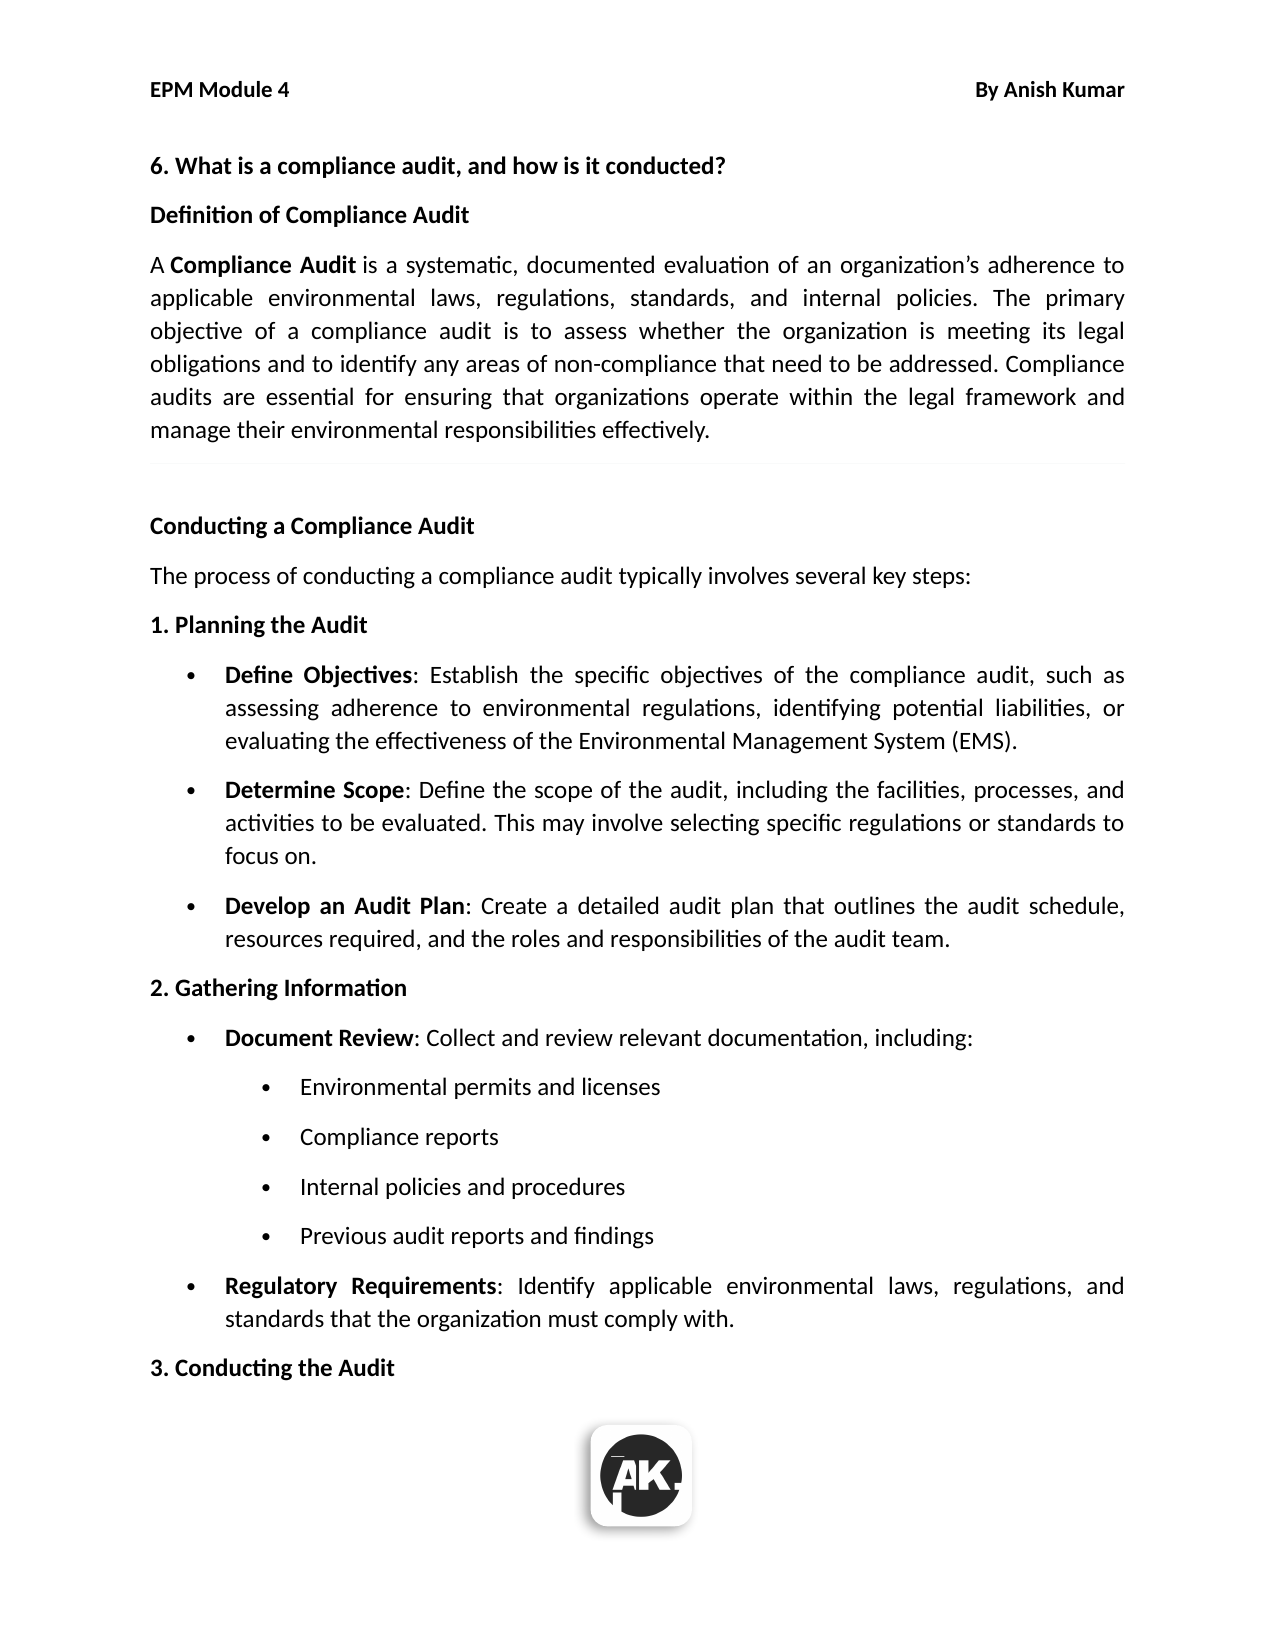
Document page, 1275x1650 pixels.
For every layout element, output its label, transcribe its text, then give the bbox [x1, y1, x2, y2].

list Regulatory Requirements: Identify applicable environmental laws, regulations, and standards that the organization must comply with. [187, 1270, 1125, 1333]
text 3. Conducting the Audit [150, 1352, 1125, 1383]
list Environmental permits and licenses [262, 1071, 1125, 1102]
list Internal policies and procedures [262, 1171, 1125, 1201]
list Develop an Audit Plan: Create a detailed audit plan that outlines the audit schedule, resources required, and the roles and responsibilities of the audit team. [187, 890, 1125, 953]
text 2. Gathering Information [150, 972, 1125, 1003]
list Determine Scope: Define the scope of the audit, including the facilities, processes, and activities to be evaluated. This may involve selecting specific regulations or standards to focus on. [187, 774, 1125, 871]
list Compliance reports [262, 1121, 1125, 1152]
list Previous audit reports and findings [262, 1220, 1125, 1251]
list Define Objectives: Establish the specific objectives of the compliance audit, such as assessing adherence to environmental regulations, identifying potential liabilities, or evaluating the effectiveness of the Environmental Management System (EMS). [187, 659, 1125, 755]
text A Compliance Audit is a systematic, documented evaluation of an organization’s adherence to applicable environmental laws, regulations, standards, and internal policies. The primary objective of a compliance audit is to assess whether the organization is meeting its legal obligations and to identify any areas of non-compliance that need to be addressed. Compliance audits are essential for ensuring that organizations operate within the legal framework and manage their environmental responsibilities effectively. [150, 249, 1125, 444]
list Document Review: Collect and review relevant documentation, including: [187, 1022, 1125, 1052]
text 6. What is a compliance audit, and how is it conducted? [150, 150, 1125, 181]
picture [590, 1424, 692, 1527]
text The process of conducting a compliance audit typically involves several key steps: [150, 560, 1125, 590]
text 1. Planning the Audit [150, 609, 1125, 640]
text Definition of Compliance Audit [150, 199, 1125, 230]
text Conducting a Compliance Audit [150, 510, 1125, 541]
